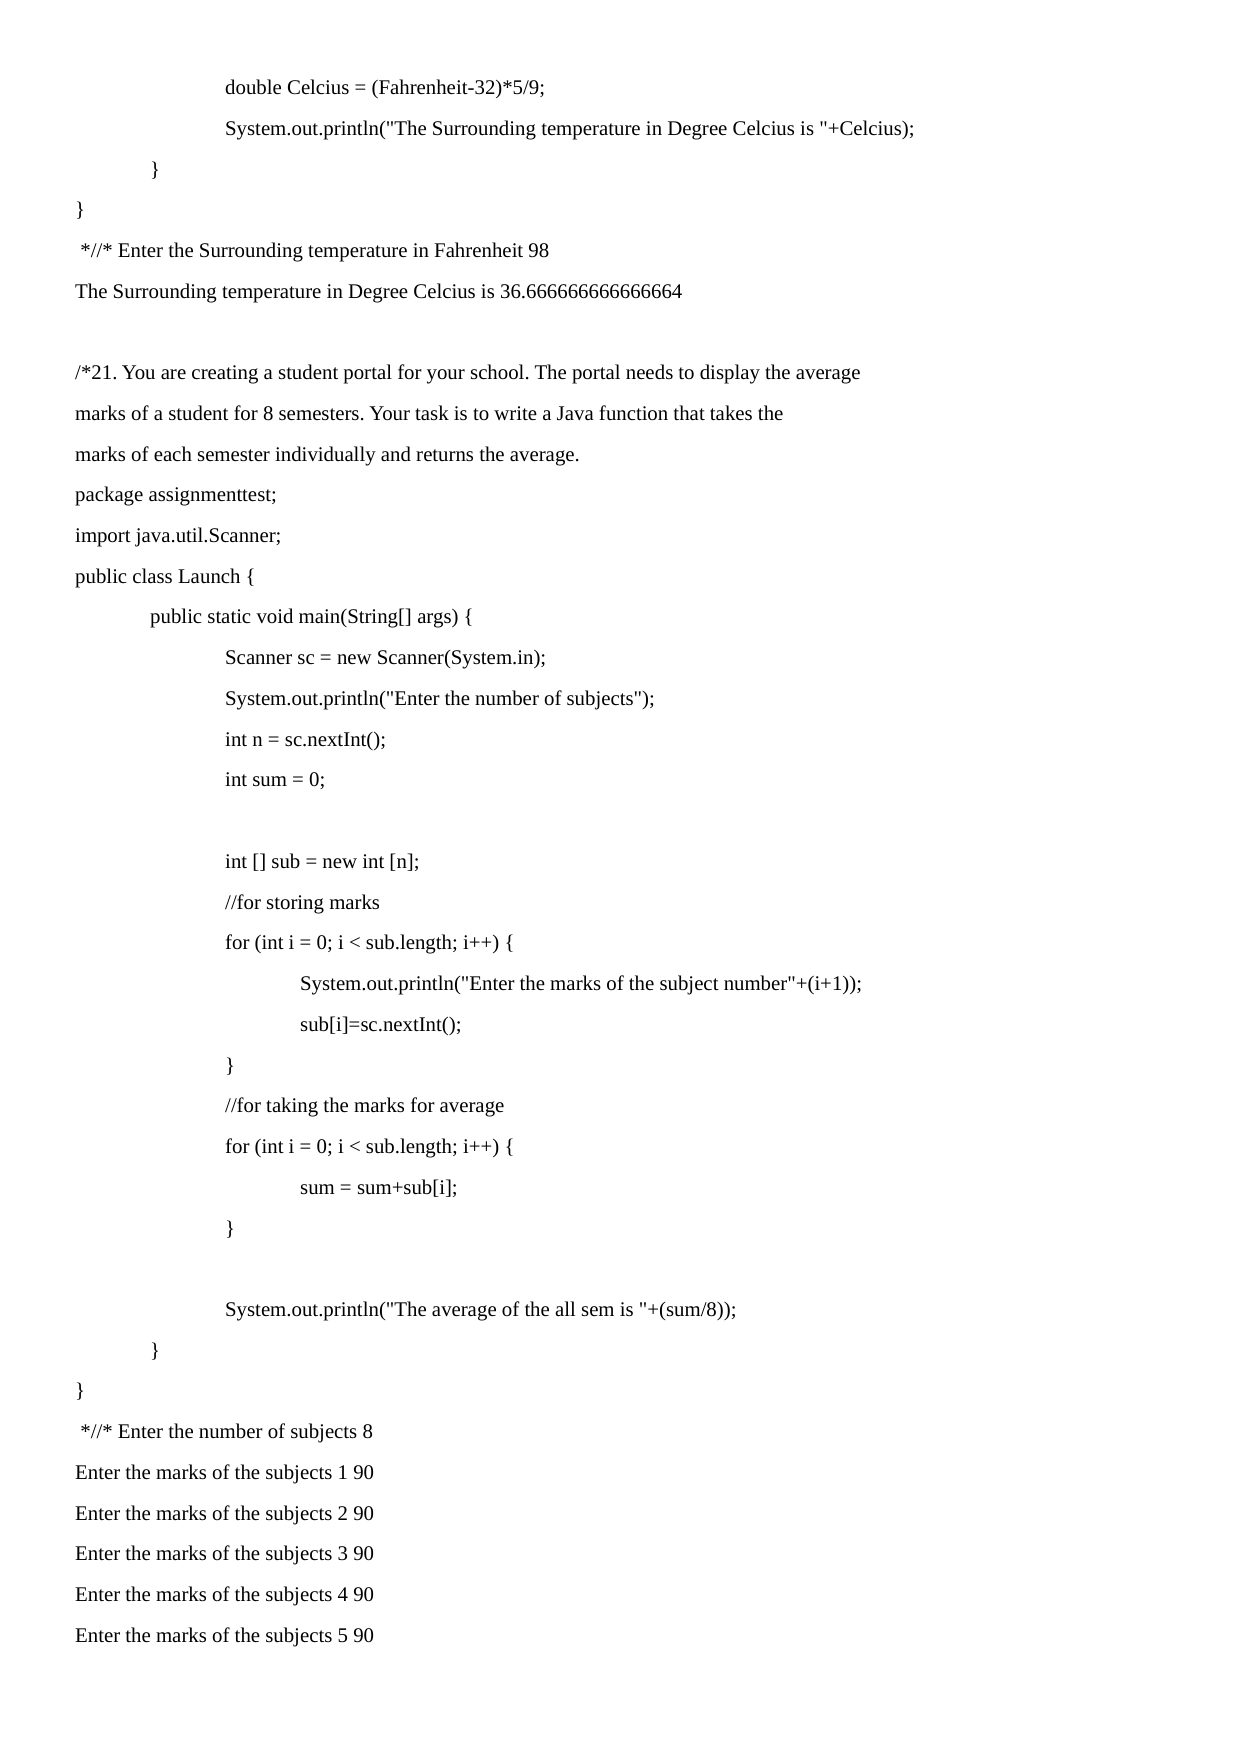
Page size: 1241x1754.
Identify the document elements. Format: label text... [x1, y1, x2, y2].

text } [75, 1378, 1165, 1402]
text import java.util.Scanner; [75, 523, 1165, 547]
text } [75, 156, 1165, 181]
text for (int i = 0; i < sub.length; i++) { [75, 930, 1165, 954]
text Scanner sc = new Scanner(System.in); [75, 645, 1165, 669]
text Enter the marks of the subjects 2 90 [75, 1501, 1165, 1524]
text marks of a student for 8 semesters. Your task is to write a Java function that takes the [75, 401, 1165, 425]
text int sum = 0; [75, 767, 1165, 791]
text int n = sc.nextInt(); [75, 727, 1165, 751]
text *//* Enter the number of subjects 8 [75, 1419, 1165, 1443]
text marks of each semester individually and returns the average. [75, 442, 1165, 466]
text The Surrounding temperature in Degree Celcius is 36.666666666666664 [75, 279, 1165, 303]
text System.out.println("Enter the marks of the subject number"+(i+1)); [75, 971, 1165, 995]
text package assignmenttest; [75, 482, 1165, 506]
text for (int i = 0; i < sub.length; i++) { [75, 1134, 1165, 1158]
text sub[i]=sc.nextInt(); [75, 1012, 1165, 1036]
text sum = sum+sub[i]; [75, 1175, 1165, 1199]
text Enter the marks of the subjects 5 90 [75, 1623, 1165, 1647]
text double Celcius = (Fahrenheit-32)*5/9; [75, 75, 1165, 99]
text Enter the marks of the subjects 3 90 [75, 1541, 1165, 1565]
text Enter the marks of the subjects 4 90 [75, 1582, 1165, 1606]
text System.out.println("The Surrounding temperature in Degree Celcius is "+Celcius); [75, 116, 1165, 140]
text /*21. You are creating a student portal for your school. The portal needs to display the average [75, 360, 1165, 384]
text //for taking the marks for average [75, 1093, 1165, 1117]
text System.out.println("The average of the all sem is "+(sum/8)); [75, 1297, 1165, 1321]
text } [75, 1052, 1165, 1077]
text *//* Enter the Surrounding temperature in Fahrenheit 98 [75, 238, 1165, 262]
text } [75, 197, 1165, 221]
text //for storing marks [75, 889, 1165, 914]
text Enter the marks of the subjects 1 90 [75, 1460, 1165, 1484]
text System.out.println("Enter the number of subjects"); [75, 686, 1165, 710]
text int [] sub = new int [n]; [75, 849, 1165, 873]
text public class Launch { [75, 564, 1165, 588]
text public static void main(String[] args) { [75, 604, 1165, 628]
text } [75, 1215, 1165, 1239]
text } [75, 1338, 1165, 1362]
